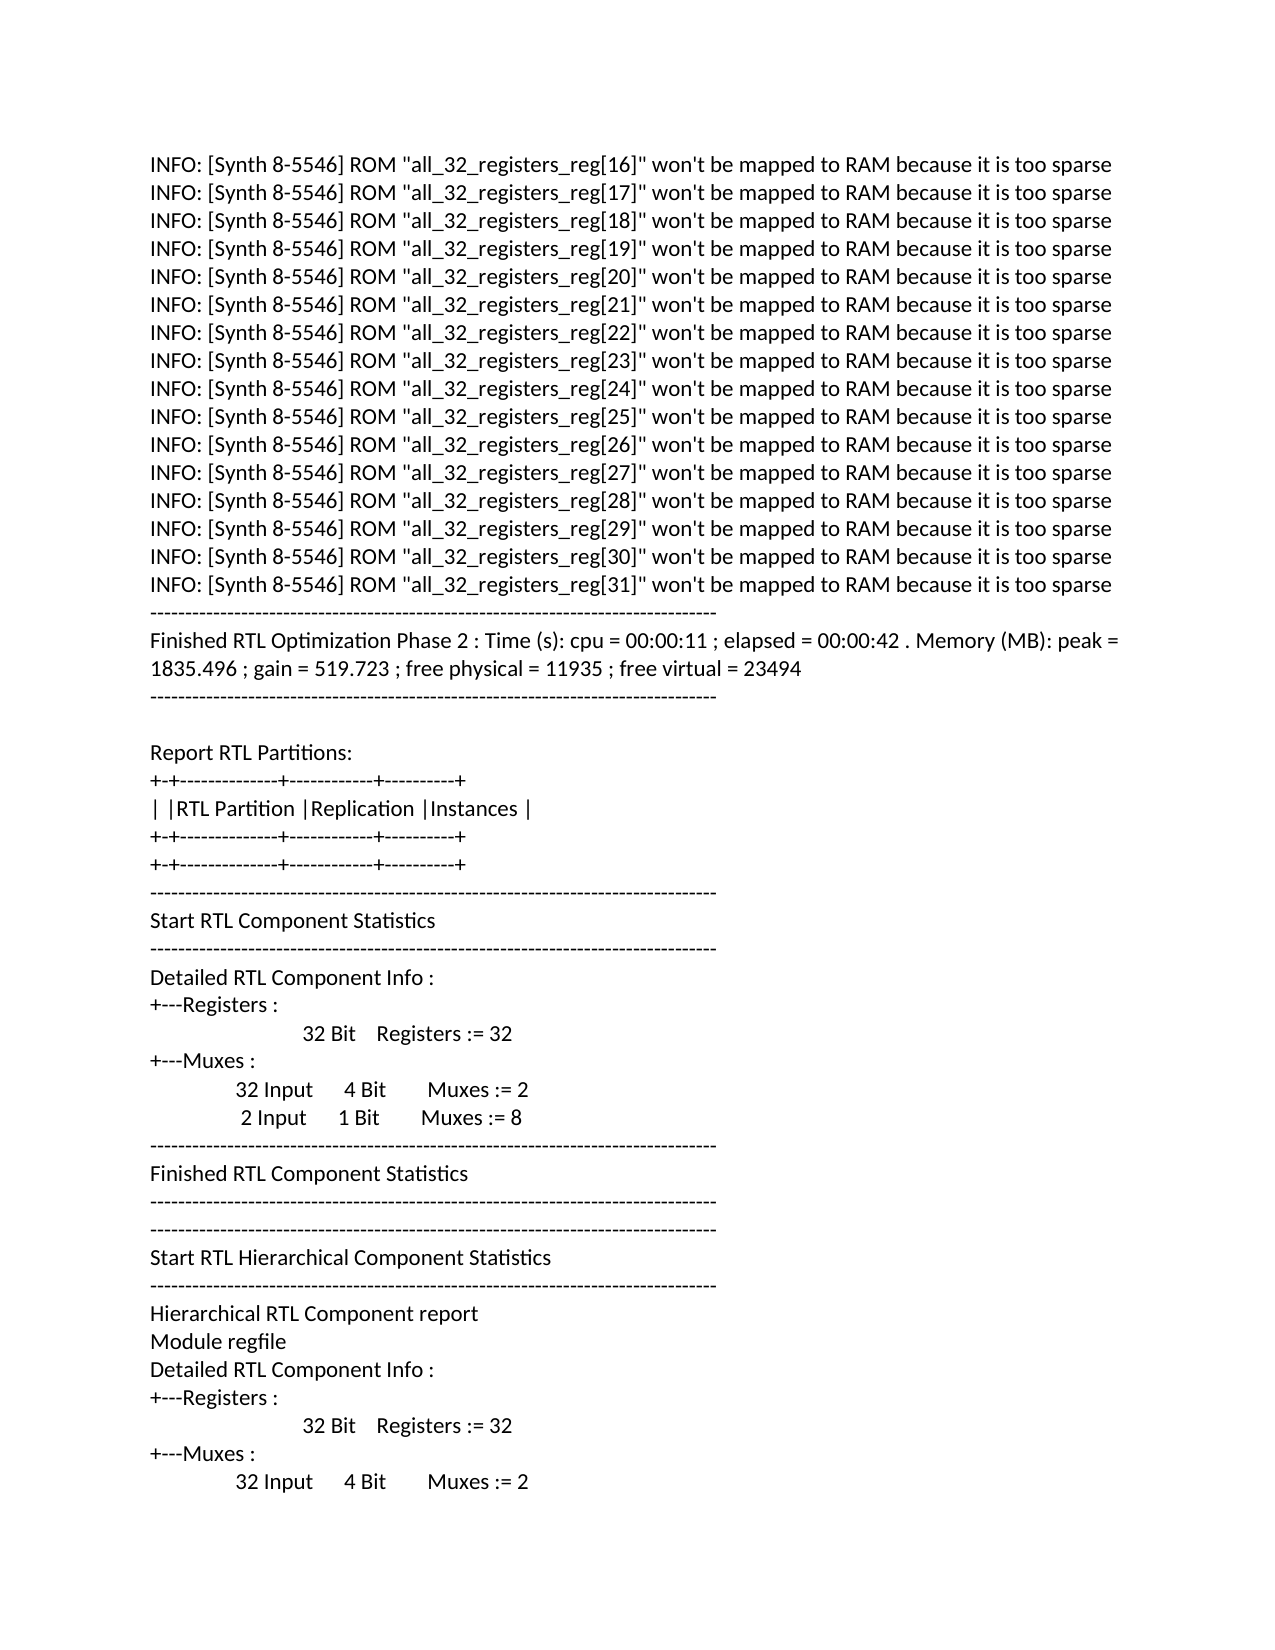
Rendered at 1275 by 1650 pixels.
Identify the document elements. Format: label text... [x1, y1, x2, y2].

text 32 Input 4 Bit Muxes := 2 [150, 1467, 1125, 1495]
text Start RTL Component Statistics [150, 907, 1125, 934]
text INFO: [Synth 8-5546] ROM "all_32_registers_reg[28]" won't be mapped to RAM because it is too sparse [150, 486, 1125, 514]
text +-+--------------+------------+----------+ [150, 822, 1125, 851]
text INFO: [Synth 8-5546] ROM "all_32_registers_reg[26]" won't be mapped to RAM because it is too sparse [150, 430, 1125, 458]
text --------------------------------------------------------------------------------- [150, 878, 1125, 907]
text --------------------------------------------------------------------------------- [150, 934, 1125, 963]
text INFO: [Synth 8-5546] ROM "all_32_registers_reg[17]" won't be mapped to RAM because it is too sparse [150, 178, 1125, 206]
text Detailed RTL Component Info : [150, 1355, 1125, 1383]
text 32 Bit Registers := 32 [150, 1019, 1125, 1047]
text --------------------------------------------------------------------------------- [150, 1215, 1125, 1243]
text +---Muxes : [150, 1439, 1125, 1467]
text Finished RTL Component Statistics [150, 1159, 1125, 1187]
text 2 Input 1 Bit Muxes := 8 [150, 1103, 1125, 1131]
text --------------------------------------------------------------------------------- [150, 598, 1125, 626]
text +---Registers : [150, 1383, 1125, 1411]
text +---Muxes : [150, 1047, 1125, 1075]
text INFO: [Synth 8-5546] ROM "all_32_registers_reg[16]" won't be mapped to RAM because it is too sparse [150, 150, 1125, 178]
text INFO: [Synth 8-5546] ROM "all_32_registers_reg[19]" won't be mapped to RAM because it is too sparse [150, 234, 1125, 262]
text INFO: [Synth 8-5546] ROM "all_32_registers_reg[23]" won't be mapped to RAM because it is too sparse [150, 346, 1125, 374]
text INFO: [Synth 8-5546] ROM "all_32_registers_reg[30]" won't be mapped to RAM because it is too sparse [150, 542, 1125, 570]
text INFO: [Synth 8-5546] ROM "all_32_registers_reg[25]" won't be mapped to RAM because it is too sparse [150, 402, 1125, 430]
text Detailed RTL Component Info : [150, 963, 1125, 991]
text +---Registers : [150, 991, 1125, 1019]
text 32 Bit Registers := 32 [150, 1411, 1125, 1439]
text +-+--------------+------------+----------+ [150, 766, 1125, 794]
text | |RTL Partition |Replication |Instances | [150, 794, 1125, 822]
text INFO: [Synth 8-5546] ROM "all_32_registers_reg[22]" won't be mapped to RAM because it is too sparse [150, 318, 1125, 346]
text Module regfile [150, 1327, 1125, 1355]
text INFO: [Synth 8-5546] ROM "all_32_registers_reg[31]" won't be mapped to RAM because it is too sparse [150, 570, 1125, 598]
text INFO: [Synth 8-5546] ROM "all_32_registers_reg[27]" won't be mapped to RAM because it is too sparse [150, 458, 1125, 486]
text Hierarchical RTL Component report [150, 1299, 1125, 1327]
text Start RTL Hierarchical Component Statistics [150, 1243, 1125, 1271]
text Report RTL Partitions: [150, 738, 1125, 766]
text --------------------------------------------------------------------------------- [150, 1187, 1125, 1215]
text INFO: [Synth 8-5546] ROM "all_32_registers_reg[24]" won't be mapped to RAM because it is too sparse [150, 374, 1125, 402]
text --------------------------------------------------------------------------------- [150, 682, 1125, 710]
text +-+--------------+------------+----------+ [150, 851, 1125, 878]
text INFO: [Synth 8-5546] ROM "all_32_registers_reg[20]" won't be mapped to RAM because it is too sparse [150, 262, 1125, 290]
text INFO: [Synth 8-5546] ROM "all_32_registers_reg[18]" won't be mapped to RAM because it is too sparse [150, 206, 1125, 234]
text INFO: [Synth 8-5546] ROM "all_32_registers_reg[21]" won't be mapped to RAM because it is too sparse [150, 290, 1125, 318]
text --------------------------------------------------------------------------------- [150, 1131, 1125, 1159]
text INFO: [Synth 8-5546] ROM "all_32_registers_reg[29]" won't be mapped to RAM because it is too sparse [150, 514, 1125, 542]
text Finished RTL Optimization Phase 2 : Time (s): cpu = 00:00:11 ; elapsed = 00:00:42 . Memory (MB): peak = 1835.496 ; gain = 519.723 ; free physical = 11935 ; free virtual = 23494 [150, 626, 1125, 682]
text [150, 1271, 1125, 1299]
text 32 Input 4 Bit Muxes := 2 [150, 1075, 1125, 1103]
